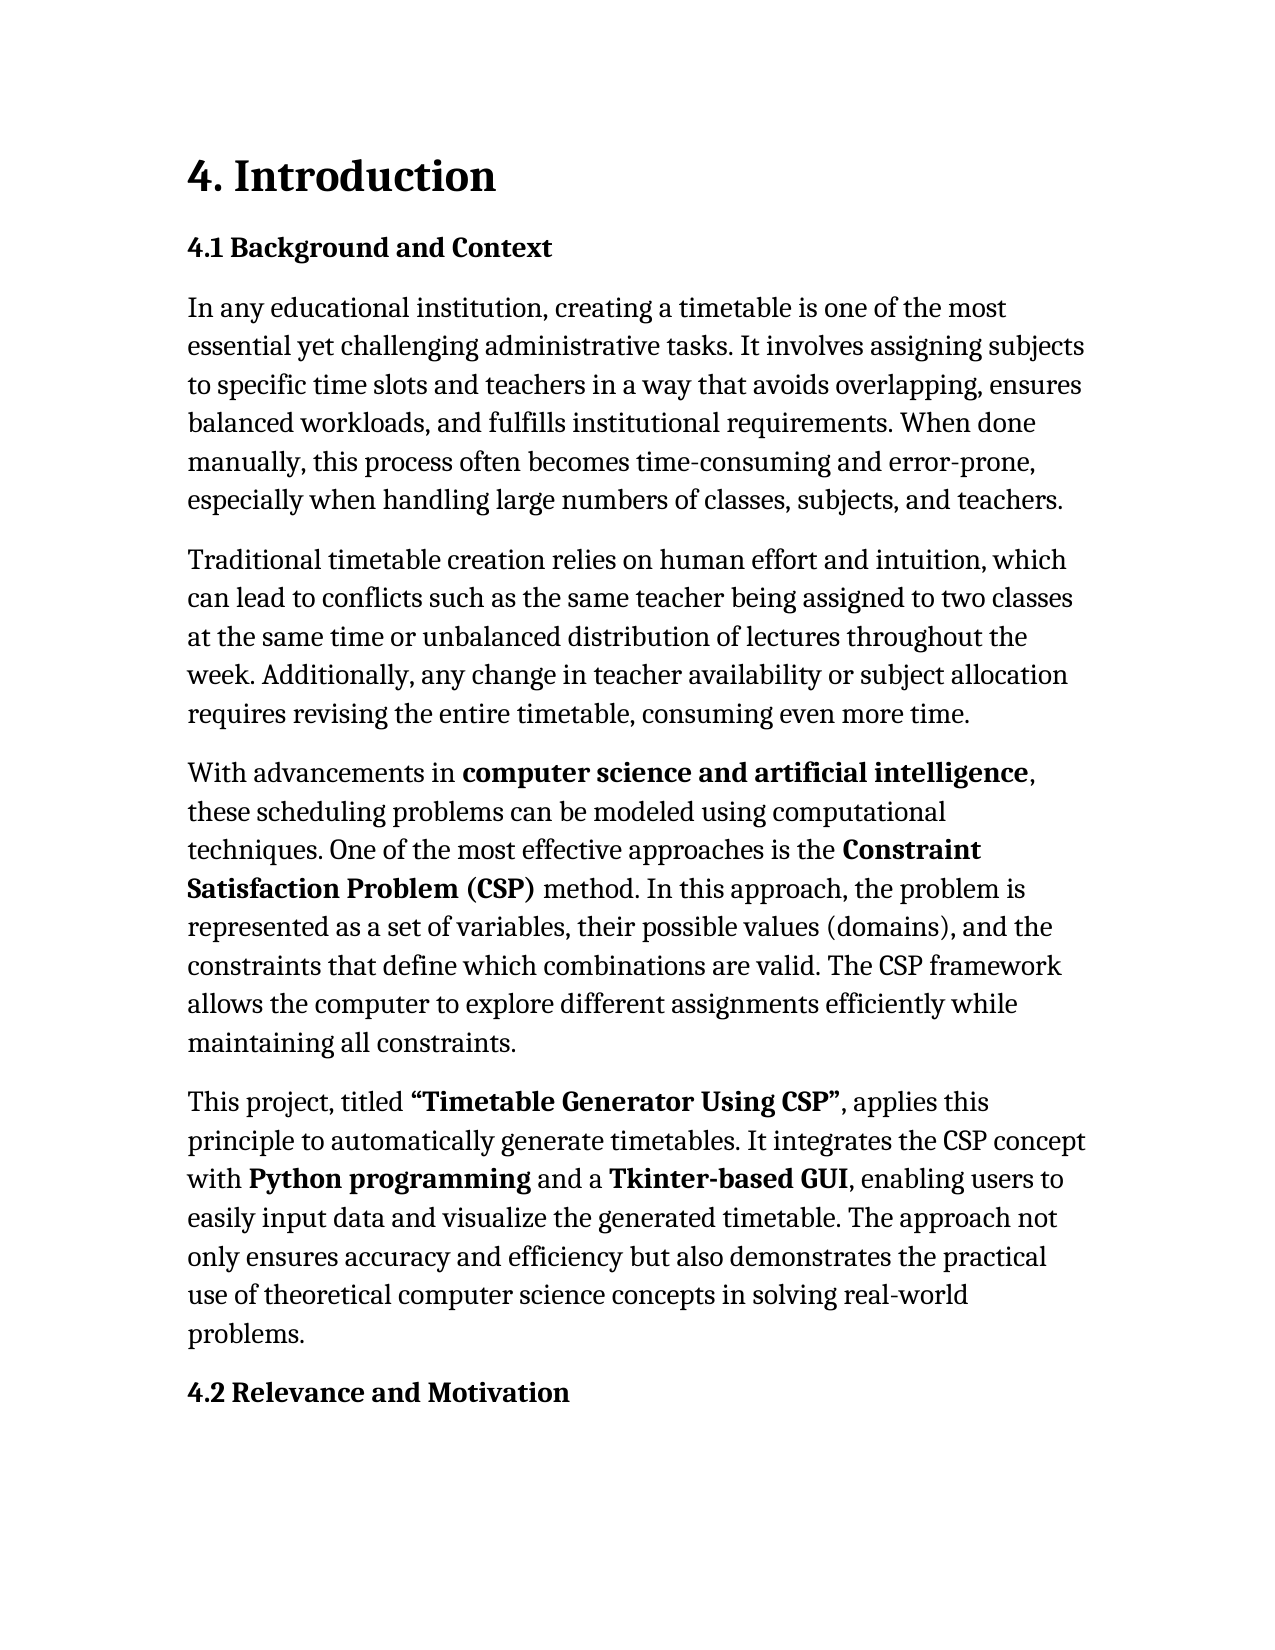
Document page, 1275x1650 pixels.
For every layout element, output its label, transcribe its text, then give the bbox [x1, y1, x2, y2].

text In any educational institution, creating a timetable is one of the most essential yet challenging administrative tasks. It involves assigning subjects to specific time slots and teachers in a way that avoids overlapping, ensures balanced workloads, and fulfills institutional requirements. When done manually, this process often becomes time-consuming and error-prone, especially when handling large numbers of classes, subjects, and teachers. [187, 291, 1087, 517]
text 4.2 Relevance and Motivation [187, 1376, 1087, 1410]
text With advancements in computer science and artificial intelligence, these scheduling problems can be modeled using computational techniques. One of the most effective approaches is the Constraint Satisfaction Problem (CSP) method. In this approach, the problem is represented as a set of variables, their possible values (domains), and the constraints that define which combinations are valid. The CSP framework allows the computer to explore different assignments efficiently while maintaining all constraints. [187, 756, 1087, 1060]
text 4.1 Background and Context [187, 231, 1087, 265]
text Traditional timetable creation relies on human effort and intuition, which can lead to conflicts such as the same teacher being assigned to two classes at the same time or unbalanced distribution of lectures throughout the week. Additionally, any change in teacher availability or subject allocation requires revising the entire timetable, consuming even more time. [187, 543, 1087, 731]
text 4. Introduction [187, 150, 1087, 203]
text This project, titled “Timetable Generator Using CSP”, applies this principle to automatically generate timetables. It integrates the CSP concept with Python programming and a Tkinter-based GUI, enabling users to easily input data and visualize the generated timetable. The approach not only ensures accuracy and efficiency but also demonstrates the practical use of theoretical computer science concepts in solving real-world problems. [187, 1086, 1087, 1350]
